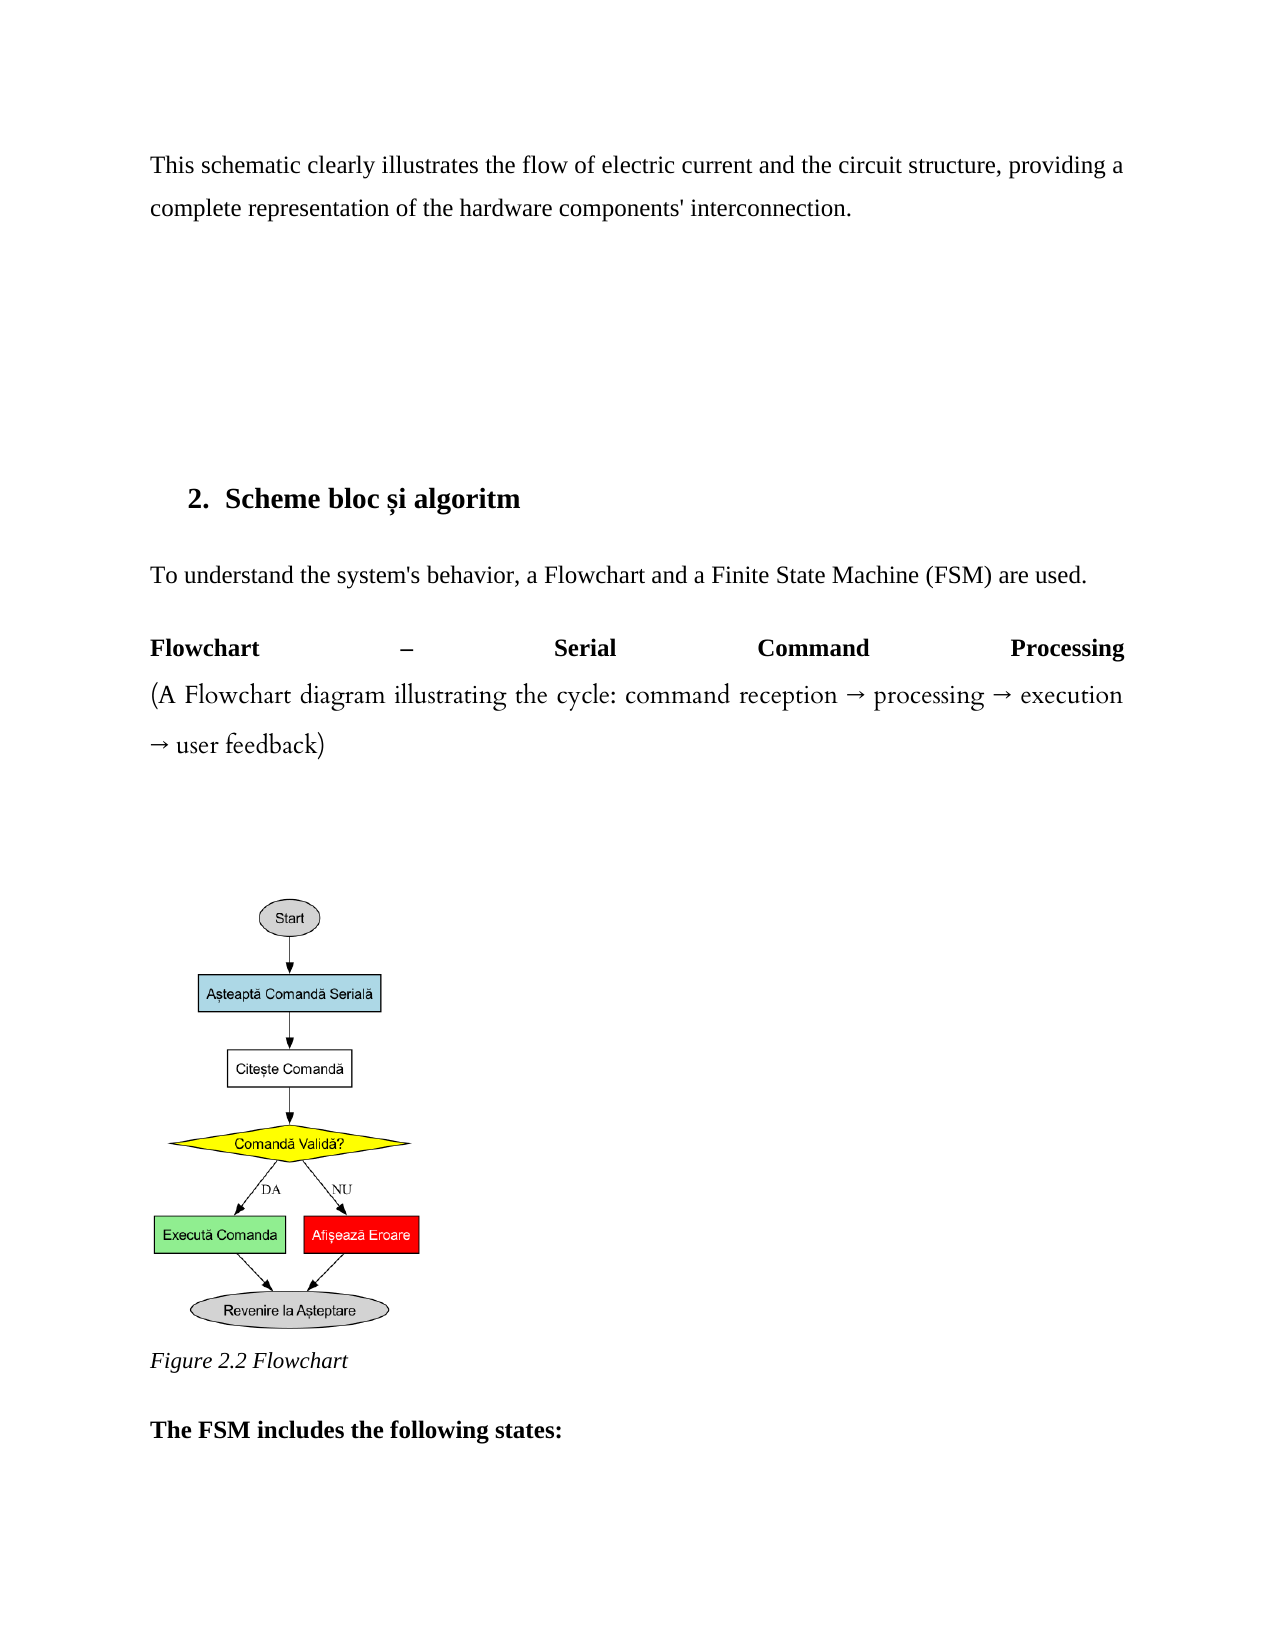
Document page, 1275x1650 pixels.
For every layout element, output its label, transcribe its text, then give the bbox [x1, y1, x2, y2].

text The FSM includes the following states: [150, 1415, 1125, 1444]
text Flowchart – Serial Command Processing (A Flowchart diagram illustrating the cycle: command reception → processing → execution → user feedback) [150, 633, 1125, 763]
text Figure 2.2 Flowchart [150, 1347, 1125, 1373]
picture [150, 895, 423, 1332]
list Scheme bloc și algoritm [187, 481, 1125, 514]
text To understand the system's behavior, a Flowchart and a Finite State Machine (FSM) are used. [150, 561, 1125, 589]
text This schematic clearly illustrates the flow of electric current and the circuit structure, providing a complete representation of the hardware components' interconnection. [150, 150, 1125, 222]
